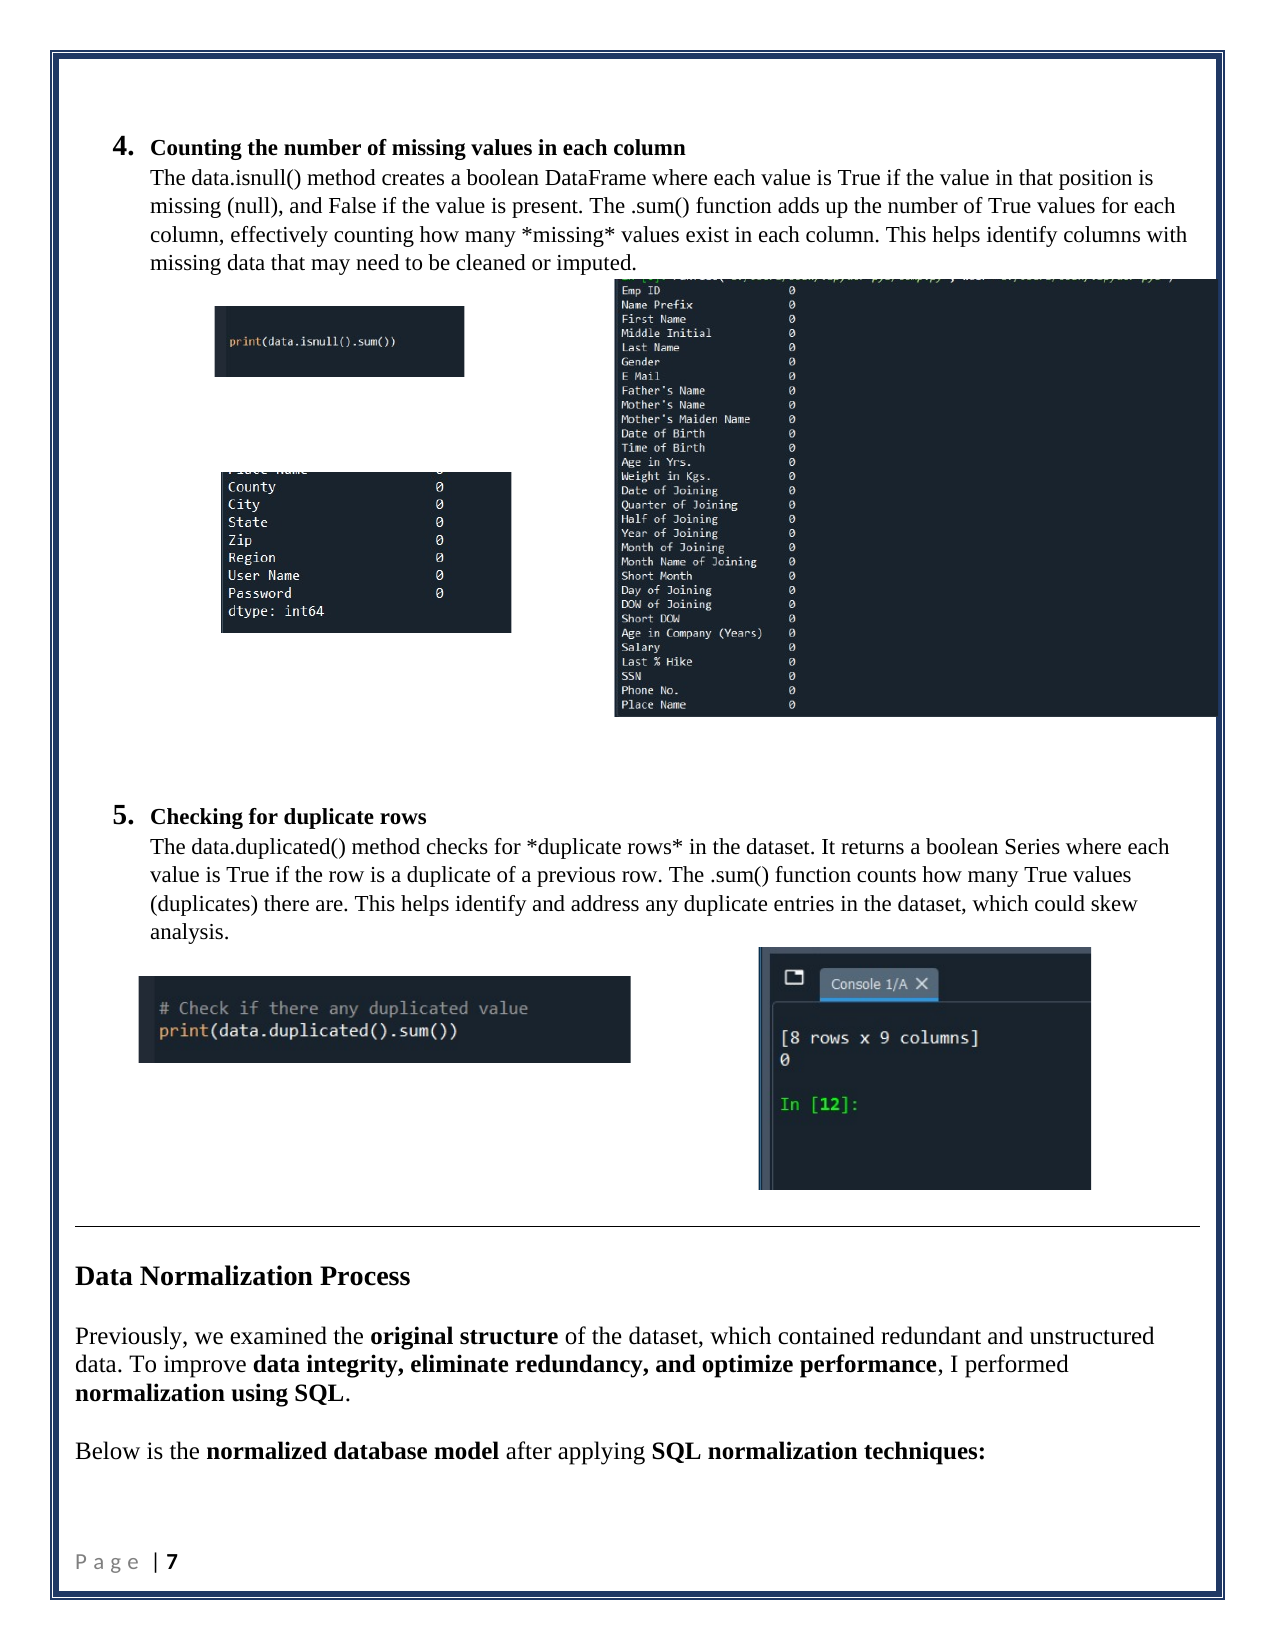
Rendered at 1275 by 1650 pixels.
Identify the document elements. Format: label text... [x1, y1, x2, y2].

picture [614, 279, 1219, 717]
picture [214, 306, 465, 377]
list The data.isnull() method creates a boolean DataFrame where each value is True if the value in that position is missing (null), and False if the value is present. The .sum() function adds up the number of True values for each column, effectively counting how many *missing* values exist in each column. This helps identify columns with missing data that may need to be cleaned or imputed. [150, 164, 1200, 276]
picture [758, 947, 1092, 1190]
list The data.duplicated() method checks for *duplicate rows* in the dataset. It returns a boolean Series where each value is True if the row is a duplicate of a previous row. The .sum() function counts how many True values (duplicates) there are. This helps identify and address any duplicate entries in the dataset, which could skew analysis. [150, 833, 1200, 944]
list Checking for duplicate rows [112, 797, 1200, 830]
text Previously, we examined the original structure of the dataset, which contained redundant and unstructured data. To improve data integrity, eliminate redundancy, and optimize performance, I performed normalization using SQL. [75, 1321, 1200, 1407]
list Counting the number of missing values in each column [112, 128, 1200, 161]
text Data Normalization Process [75, 1259, 1200, 1292]
picture [221, 472, 512, 633]
picture [138, 976, 631, 1063]
text Below is the normalized database model after applying SQL normalization techniques: [75, 1436, 1200, 1465]
